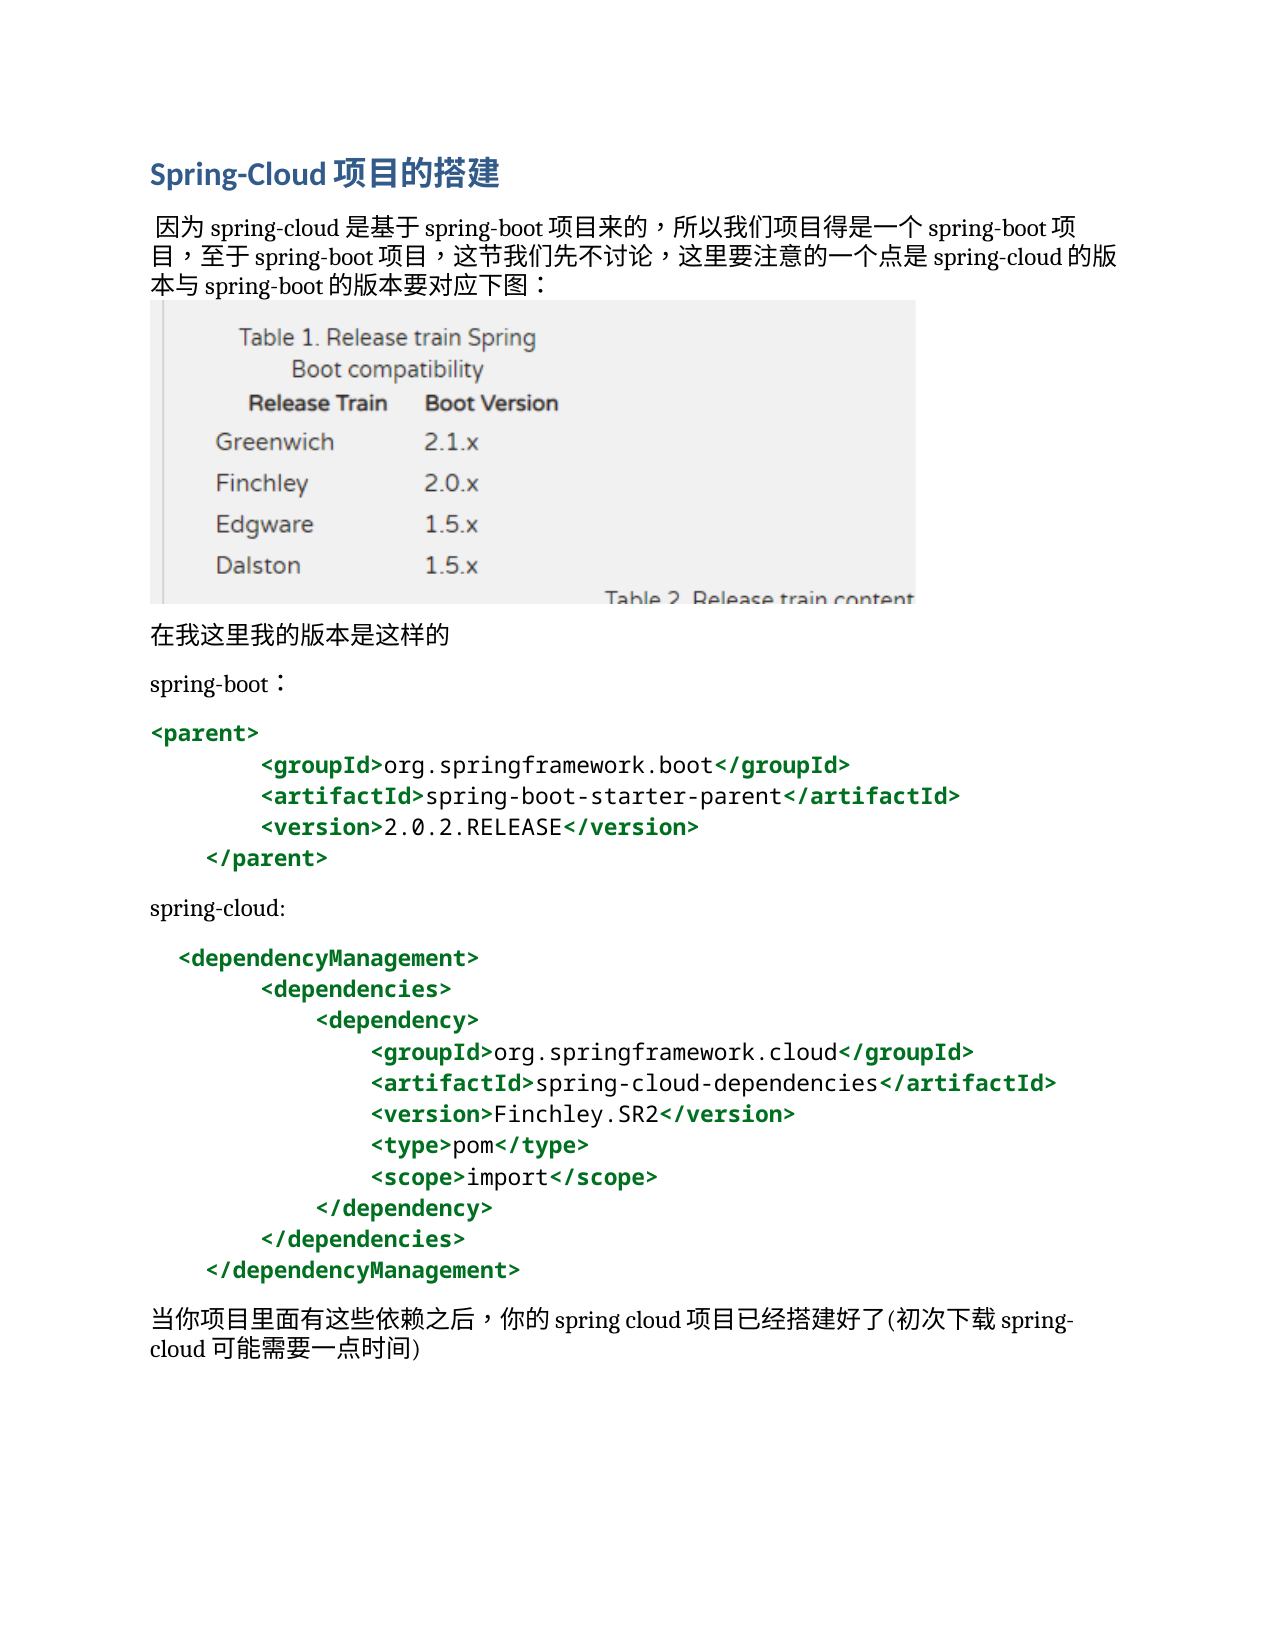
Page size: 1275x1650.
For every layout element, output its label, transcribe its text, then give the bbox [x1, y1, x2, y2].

text spring-cloud: [150, 894, 1125, 923]
text 当你项目里面有这些依赖之后，你的spring cloud项目已经搭建好了(初次下载spring-cloud可能需要一点时间) [150, 1306, 1125, 1364]
text <parent> <groupId>org.springframework.boot</groupId> <artifactId>spring-boot-starter-parent</artifactId> <version>2.0.2.RELEASE</version> </parent> [150, 717, 1125, 873]
text spring-boot： [150, 670, 1125, 698]
text <dependencyManagement> <dependencies> <dependency> <groupId>org.springframework.cloud</groupId> <artifactId>spring-cloud-dependencies</artifactId> <version>Finchley.SR2</version> <type>pom</type> <scope>import</scope> </dependency> </dependencies> </dependencyManagement> [150, 942, 1125, 1286]
text 在我这里我的版本是这样的 [150, 622, 1125, 651]
subtitle Spring-Cloud项目的搭建 [150, 150, 1125, 195]
picture [150, 300, 916, 604]
